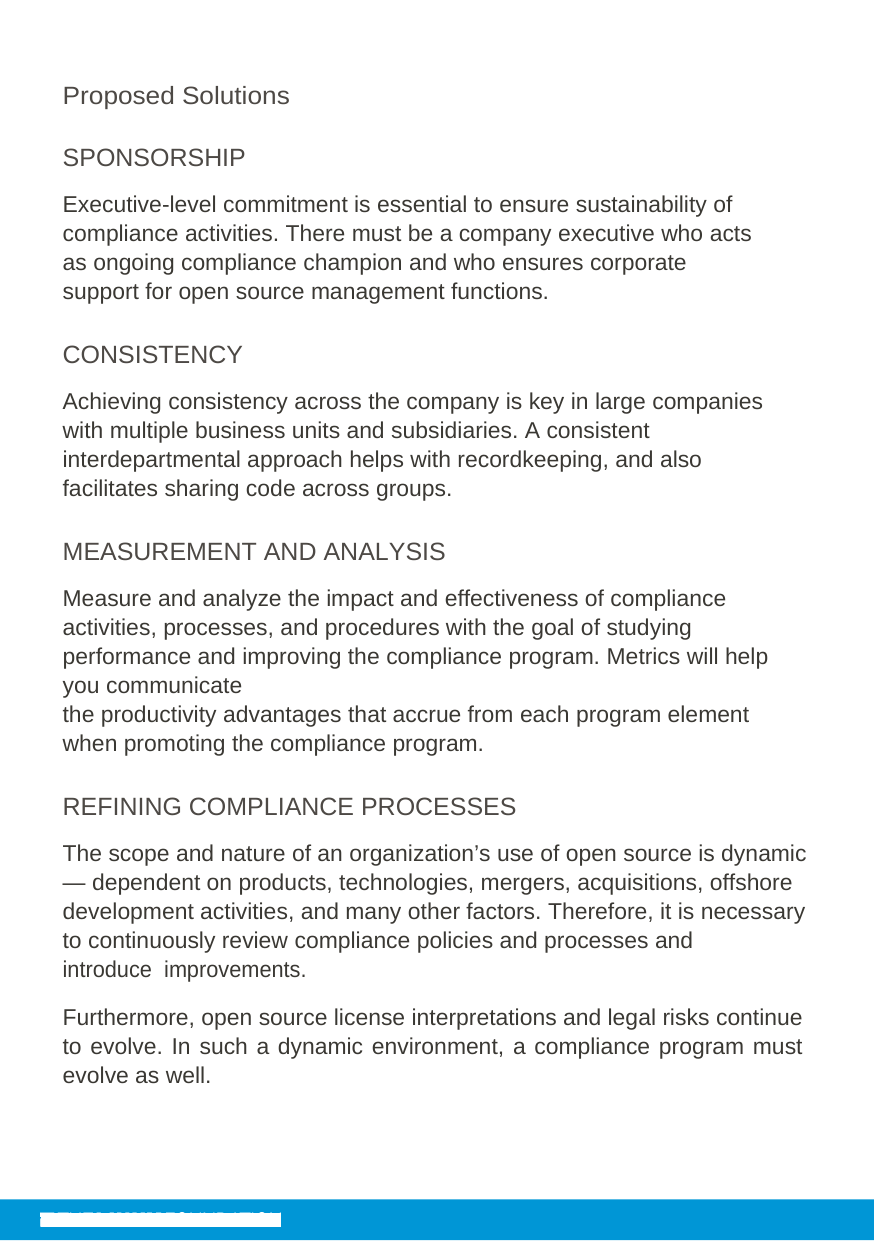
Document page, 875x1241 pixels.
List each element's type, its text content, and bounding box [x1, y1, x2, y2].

text Measure and analyze the impact and effectiveness of compliance activities, processes, and procedures with the goal of studying performance and improving the compliance program. Metrics will help you communicate [62, 585, 801, 698]
text the productivity advantages that accrue from each program element when promoting the compliance program. [62, 701, 792, 756]
text Executive-level commitment is essential to ensure sustainability of compliance activities. There must be a company executive who acts as ongoing compliance champion and who ensures corporate support for open source management functions. [62, 191, 763, 304]
picture [41, 1213, 280, 1226]
subtitle REFINING COMPLIANCE PROCESSES [62, 792, 646, 821]
text SPONSORSHIP [62, 143, 646, 172]
subtitle MEASUREMENT AND ANALYSIS [62, 537, 646, 566]
text The scope and nature of an organization’s use of open source is dynamic [62, 840, 874, 866]
list dependent on products, technologies, mergers, acquisitions, offshore development activities, and many other factors. Therefore, it is necessary to continuously review compliance policies and processes and [62, 869, 805, 953]
text introduce improvements. [62, 956, 646, 982]
subtitle Proposed Solutions [62, 81, 646, 109]
text Achieving consistency across the company is key in large companies with multiple business units and subsidiaries. A consistent interdepartmental approach helps with recordkeeping, and also facilitates sharing code across groups. [62, 388, 789, 501]
text Furthermore, open source license interpretations and legal risks continue to evolve. In such a dynamic environment, a compliance program must evolve as well. [62, 1004, 803, 1088]
subtitle CONSISTENCY [62, 340, 646, 369]
